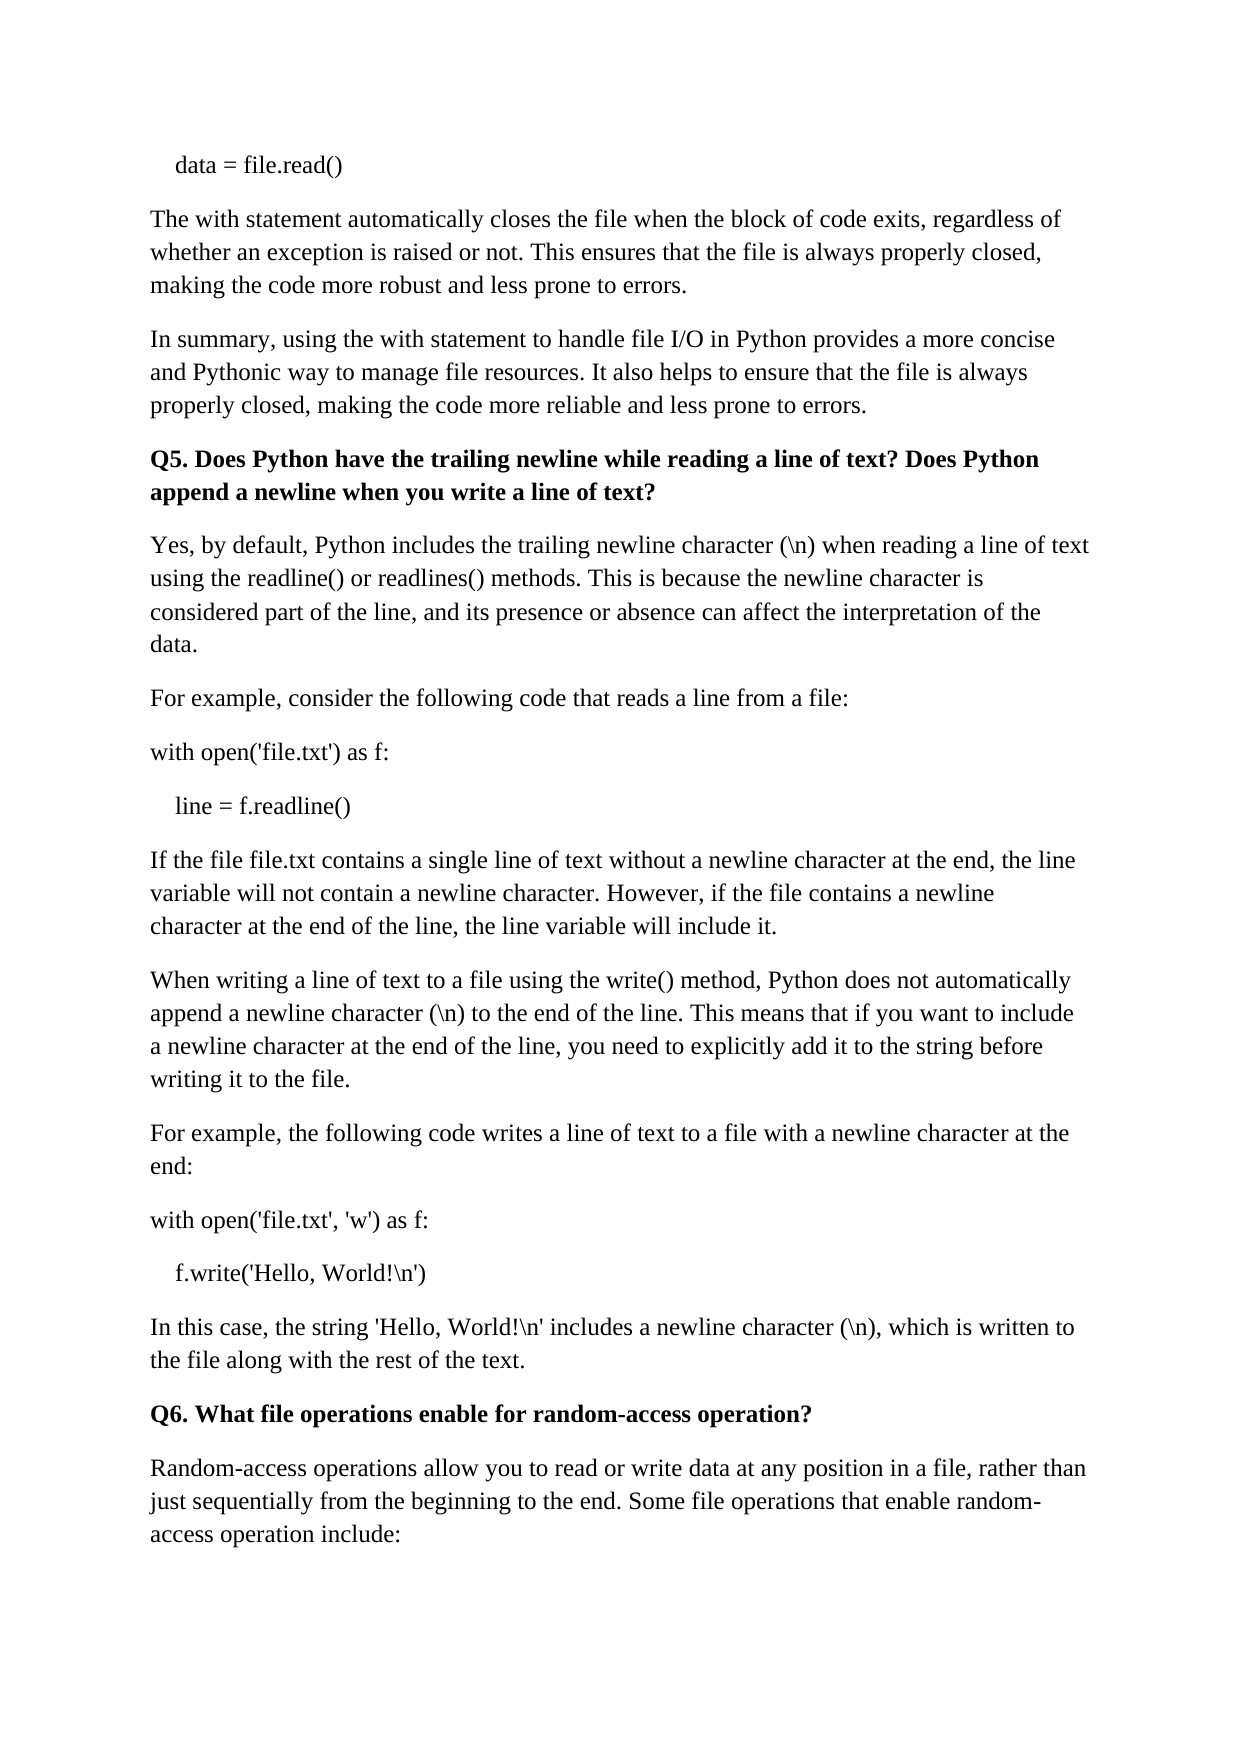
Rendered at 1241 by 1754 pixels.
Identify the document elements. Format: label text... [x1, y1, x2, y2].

text f.write('Hello, World!\n') [150, 1258, 1090, 1287]
text If the file file.txt contains a single line of text without a newline character at the end, the line variable will not contain a newline character. However, if the file contains a newline character at the end of the line, the line variable will include it. [150, 845, 1090, 940]
text Q5. Does Python have the trailing newline while reading a line of text? Does Python append a newline when you write a line of text? [150, 444, 1090, 505]
text For example, consider the following code that reads a line from a file: [150, 683, 1090, 712]
text Q6. What file operations enable for random-access operation? [150, 1399, 1090, 1428]
text For example, the following code writes a line of text to a file with a newline character at the end: [150, 1118, 1090, 1179]
text line = f.readline() [150, 791, 1090, 820]
text The with statement automatically closes the file when the block of code exits, regardless of whether an exception is raised or not. This ensures that the file is always properly closed, making the code more robust and less prone to errors. [150, 204, 1090, 299]
text When writing a line of text to a file using the write() method, Python does not automatically append a newline character (\n) to the end of the line. This means that if you want to include a newline character at the end of the line, you need to explicitly add it to the string before writing it to the file. [150, 965, 1090, 1093]
text with open('file.txt') as f: [150, 737, 1090, 766]
text data = file.read() [150, 150, 1090, 179]
text In summary, using the with statement to handle file I/O in Python provides a more concise and Pythonic way to manage file resources. It also helps to ensure that the file is always properly closed, making the code more reliable and less prone to errors. [150, 324, 1090, 418]
text In this case, the string 'Hello, World!\n' includes a newline character (\n), which is written to the file along with the rest of the text. [150, 1312, 1090, 1374]
text with open('file.txt', 'w') as f: [150, 1205, 1090, 1233]
text Random-access operations allow you to read or write data at any position in a file, rather than just sequentially from the beginning to the end. Some file operations that enable random-access operation include: [150, 1453, 1090, 1548]
text Yes, by default, Python includes the trailing newline character (\n) when reading a line of text using the readline() or readlines() methods. This is because the newline character is considered part of the line, and its presence or absence can affect the interpretation of the data. [150, 531, 1090, 658]
